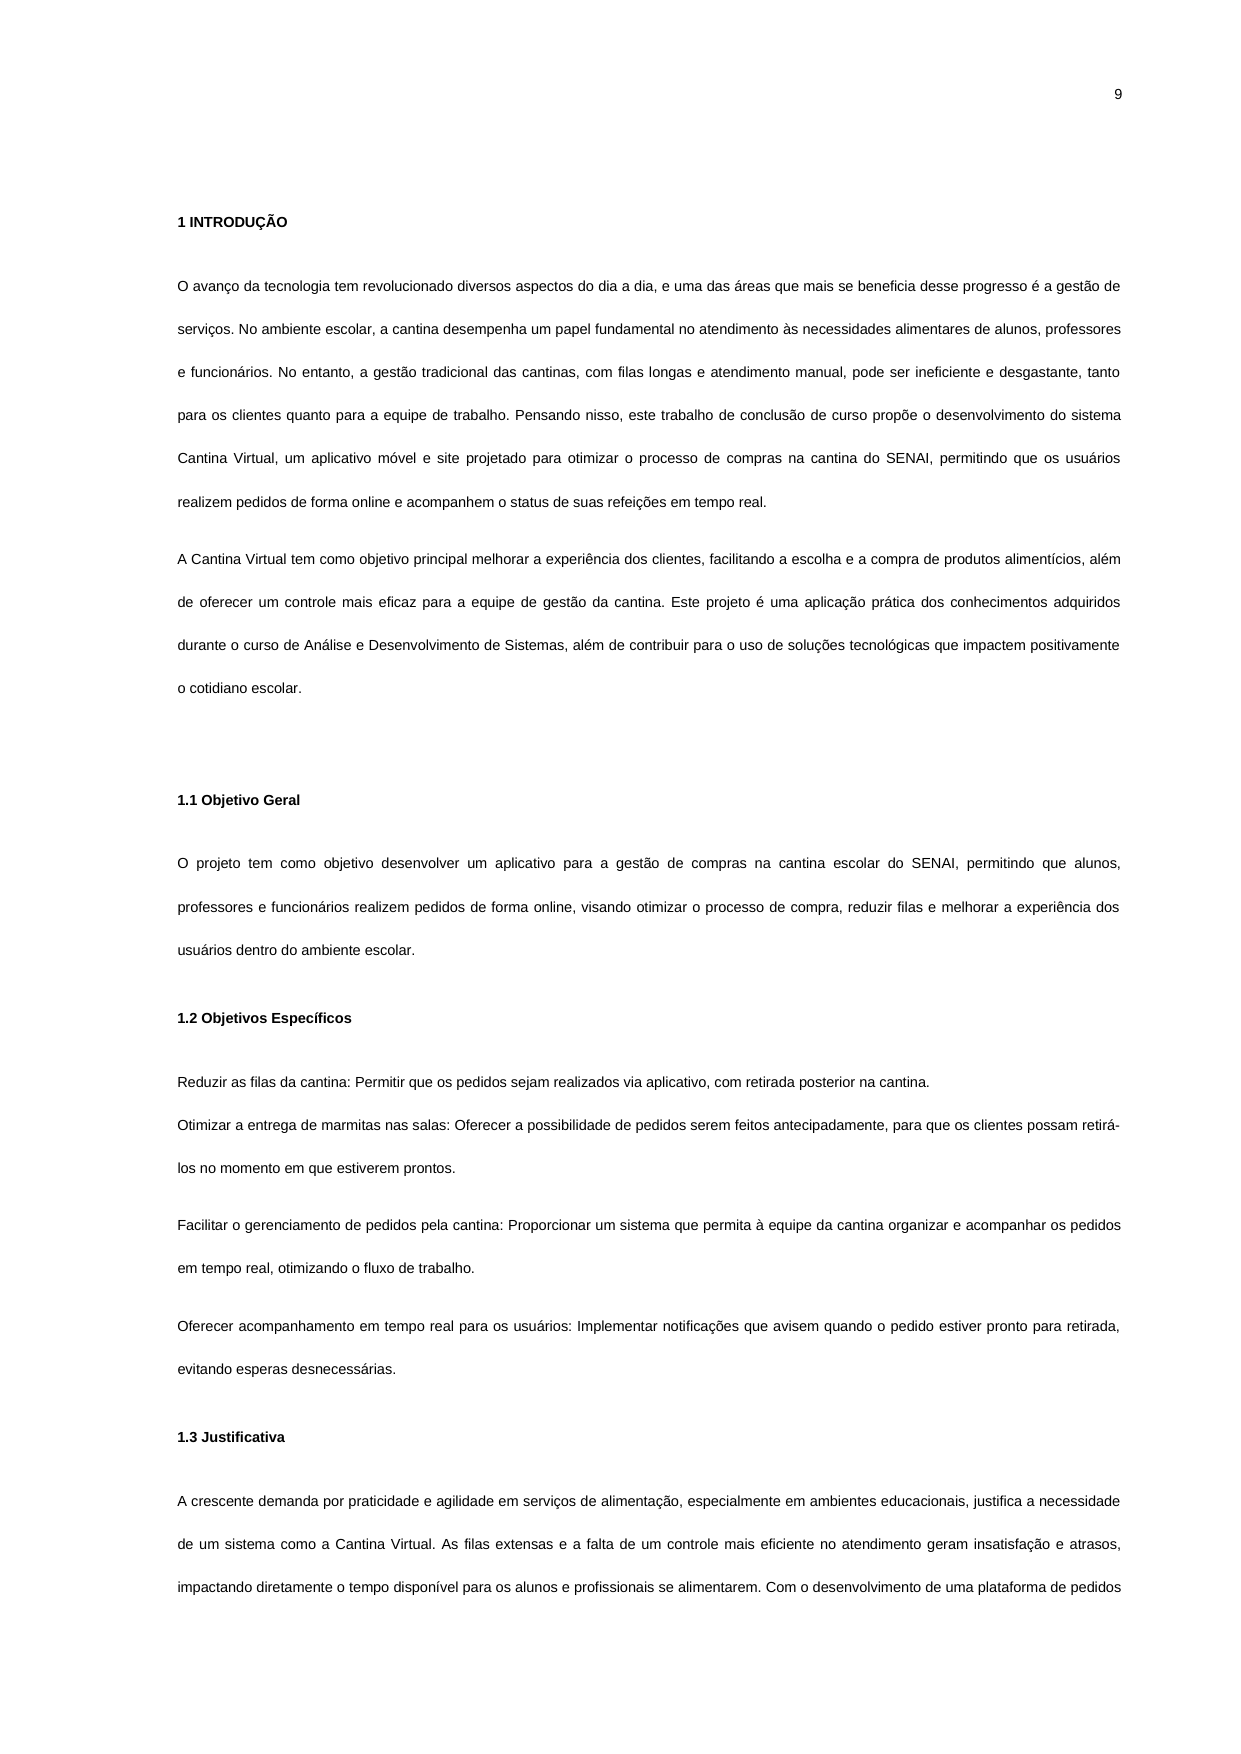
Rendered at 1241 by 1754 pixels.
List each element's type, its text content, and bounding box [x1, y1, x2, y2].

text O avanço da tecnologia tem revolucionado diversos aspectos do dia a dia, e uma das áreas que mais se beneficia desse progresso é a gestão de serviços. No ambiente escolar, a cantina desempenha um papel fundamental no atendimento às necessidades alimentares de alunos, professores e funcionários. No entanto, a gestão tradicional das cantinas, com filas longas e atendimento manual, pode ser ineficiente e desgastante, tanto para os clientes quanto para a equipe de trabalho. Pensando nisso, este trabalho de conclusão de curso propõe o desenvolvimento do sistema Cantina Virtual, um aplicativo móvel e site projetado para otimizar o processo de compras na cantina do SENAI, permitindo que os usuários realizem pedidos de forma online e acompanhem o status de suas refeições em tempo real. [177, 266, 1122, 510]
text O projeto tem como objetivo desenvolver um aplicativo para a gestão de compras na cantina escolar do SENAI, permitindo que alunos, professores e funcionários realizem pedidos de forma online, visando otimizar o processo de compra, reduzir filas e melhorar a experiência dos usuários dentro do ambiente escolar. [177, 843, 1122, 958]
text Oferecer acompanhamento em tempo real para os usuários: Implementar notificações que avisem quando o pedido estiver pronto para retirada, evitando esperas desnecessárias. [177, 1306, 1122, 1378]
text Reduzir as filas da cantina: Permitir que os pedidos sejam realizados via aplicativo, com retirada posterior na cantina. [177, 1062, 1122, 1090]
subtitle 1.3 Justificativa [177, 1417, 1122, 1446]
text Otimizar a entrega de marmitas nas salas: Oferecer a possibilidade de pedidos serem feitos antecipadamente, para que os clientes possam retirá-los no momento em que estiverem prontos. [177, 1105, 1122, 1177]
title 1 INTRODUÇÃO [177, 202, 1122, 231]
text A Cantina Virtual tem como objetivo principal melhorar a experiência dos clientes, facilitando a escolha e a compra de produtos alimentícios, além de oferecer um controle mais eficaz para a equipe de gestão da cantina. Este projeto é uma aplicação prática dos conhecimentos adquiridos durante o curso de Análise e Desenvolvimento de Sistemas, além de contribuir para o uso de soluções tecnológicas que impactem positivamente o cotidiano escolar. [177, 539, 1122, 697]
subtitle 1.2 Objetivos Específicos [177, 998, 1122, 1027]
text Facilitar o gerenciamento de pedidos pela cantina: Proporcionar um sistema que permita à equipe da cantina organizar e acompanhar os pedidos em tempo real, otimizando o fluxo de trabalho. [177, 1205, 1122, 1277]
subtitle 1.1 Objetivo Geral [177, 780, 1122, 808]
